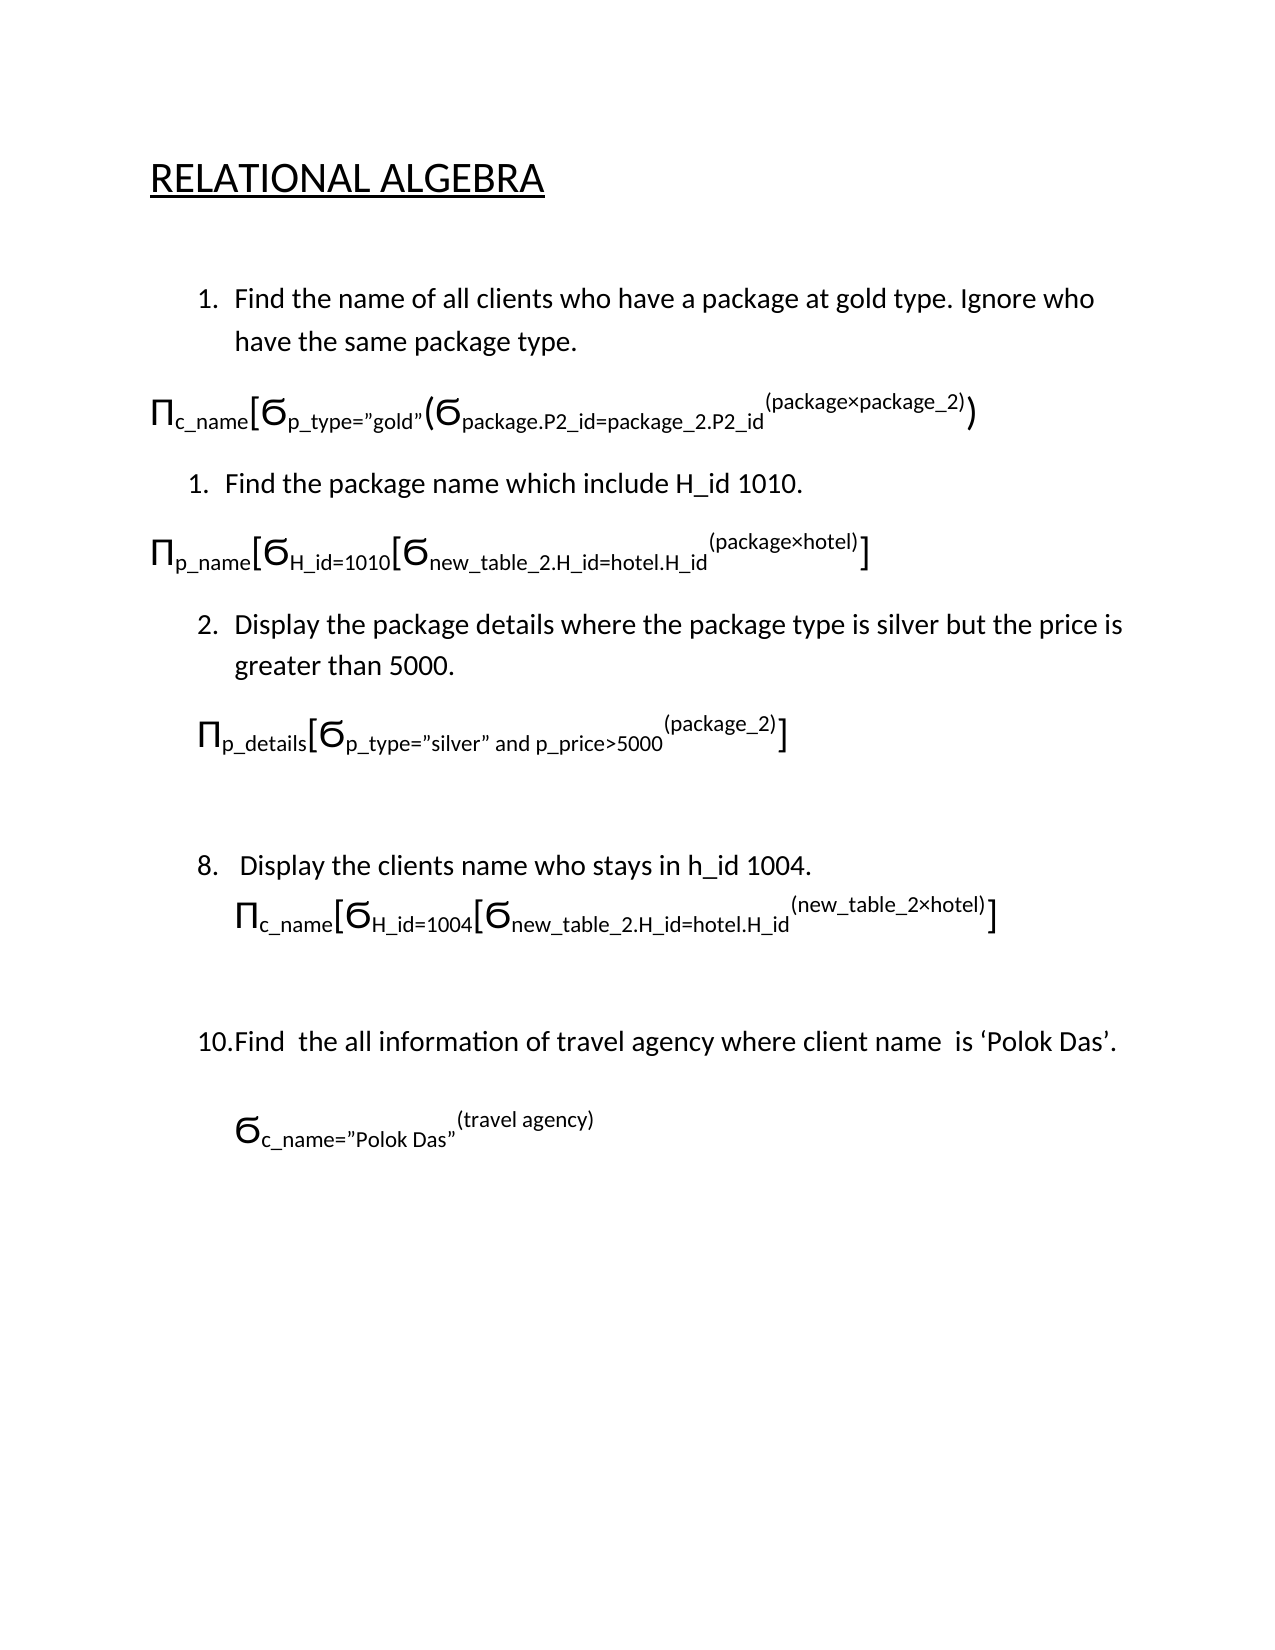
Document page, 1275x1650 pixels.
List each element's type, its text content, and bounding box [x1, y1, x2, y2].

text Πc_name[Ϭp_type=”gold”(Ϭpackage.P2_id=package_2.P2_id(package×package_2)) [150, 387, 1125, 435]
text Πp_name[ϬH_id=1010[Ϭnew_table_2.H_id=hotel.H_id(package×hotel)] [150, 527, 1125, 576]
list Ϭc_name=”Polok Das”(travel agency) [234, 1105, 1125, 1153]
list Find the package name which include H_id 1010. [187, 466, 1125, 501]
text Πp_details[Ϭp_type=”silver” and p_price>5000(package_2)] [197, 709, 1125, 757]
list Find the all information of travel agency where client name is ‘Polok Das’. [197, 1023, 1125, 1059]
list Πc_name[ϬH_id=1004[Ϭnew_table_2.H_id=hotel.H_id(new_table_2×hotel)] [234, 890, 1125, 938]
text RELATIONAL ALGEBRA [150, 150, 1125, 242]
list Find the name of all clients who have a package at gold type. Ignore who have the same package type. [197, 281, 1125, 359]
list Display the package details where the package type is silver but the price is greater than 5000. [197, 606, 1125, 683]
list Display the clients name who stays in h_id 1004. [197, 847, 1125, 883]
